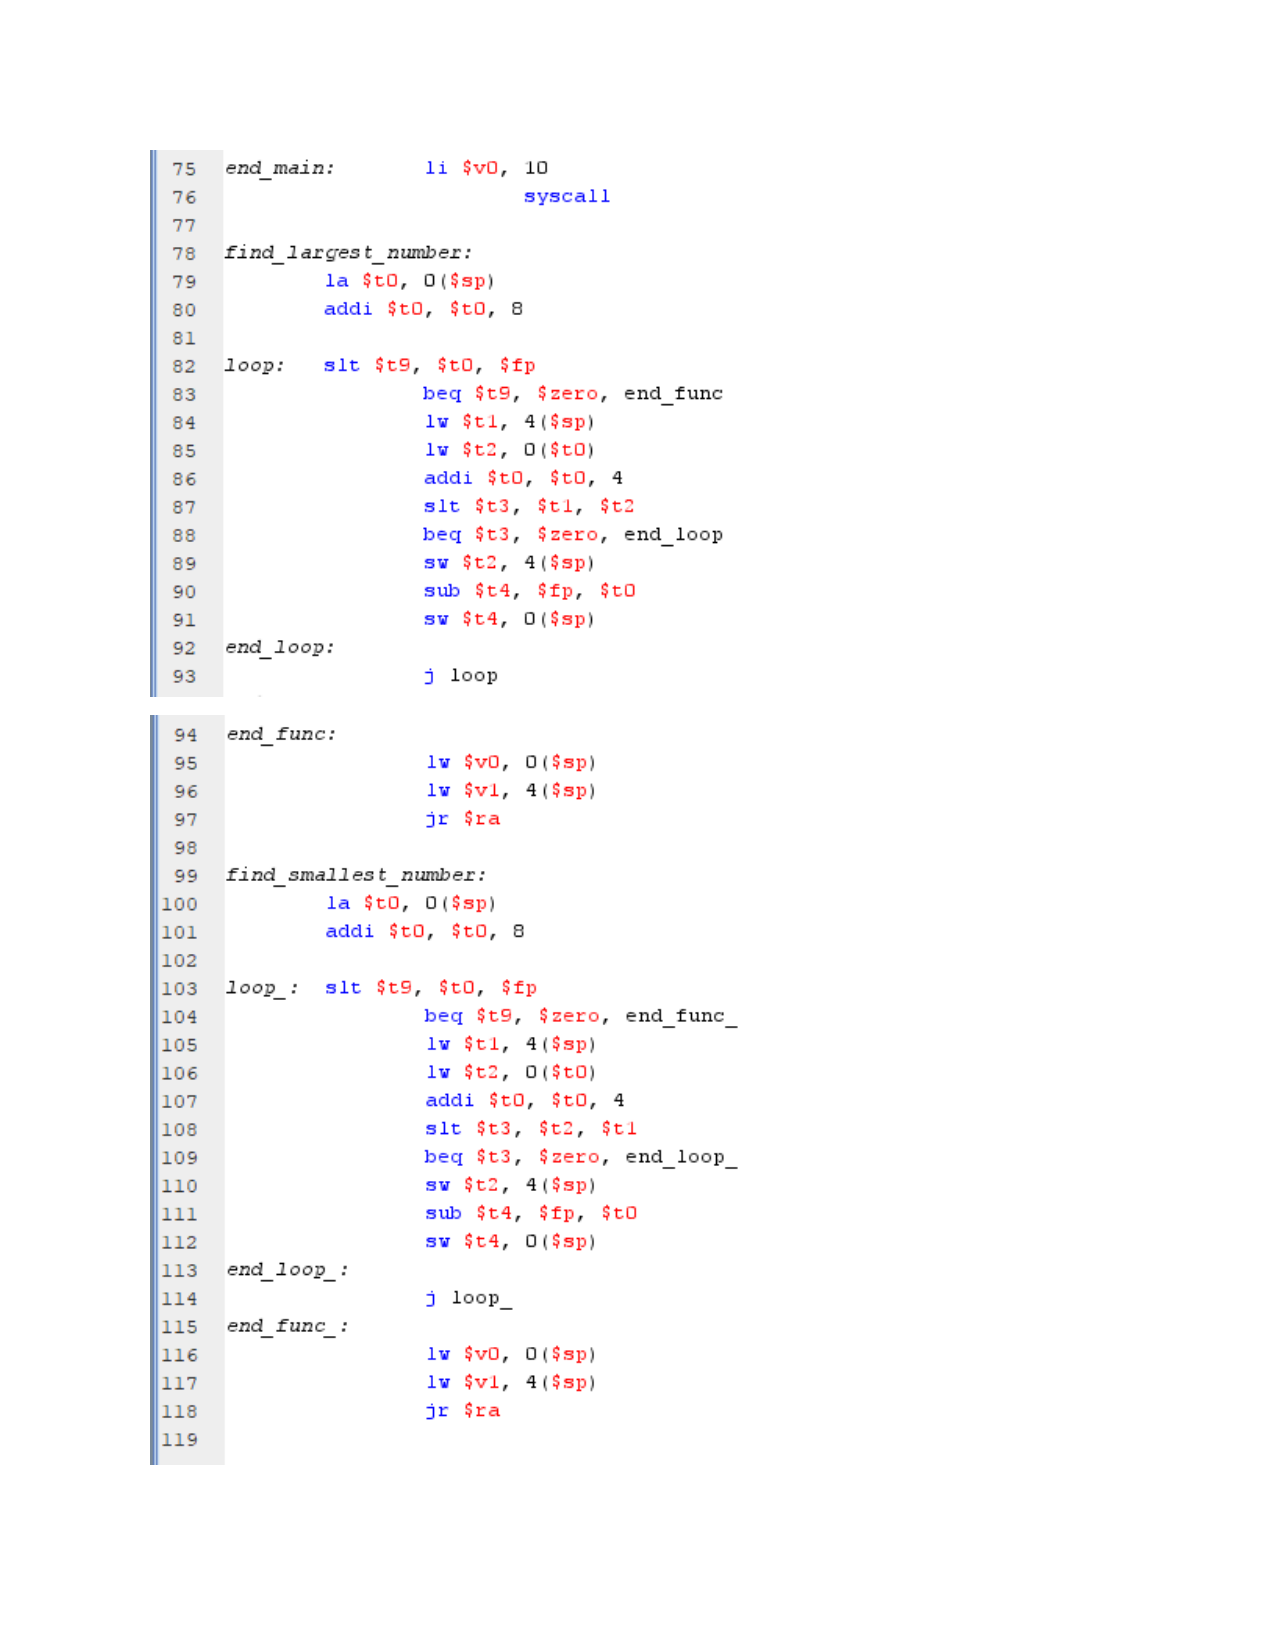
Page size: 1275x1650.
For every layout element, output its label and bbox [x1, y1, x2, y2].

picture [150, 150, 910, 697]
picture [150, 715, 974, 1465]
